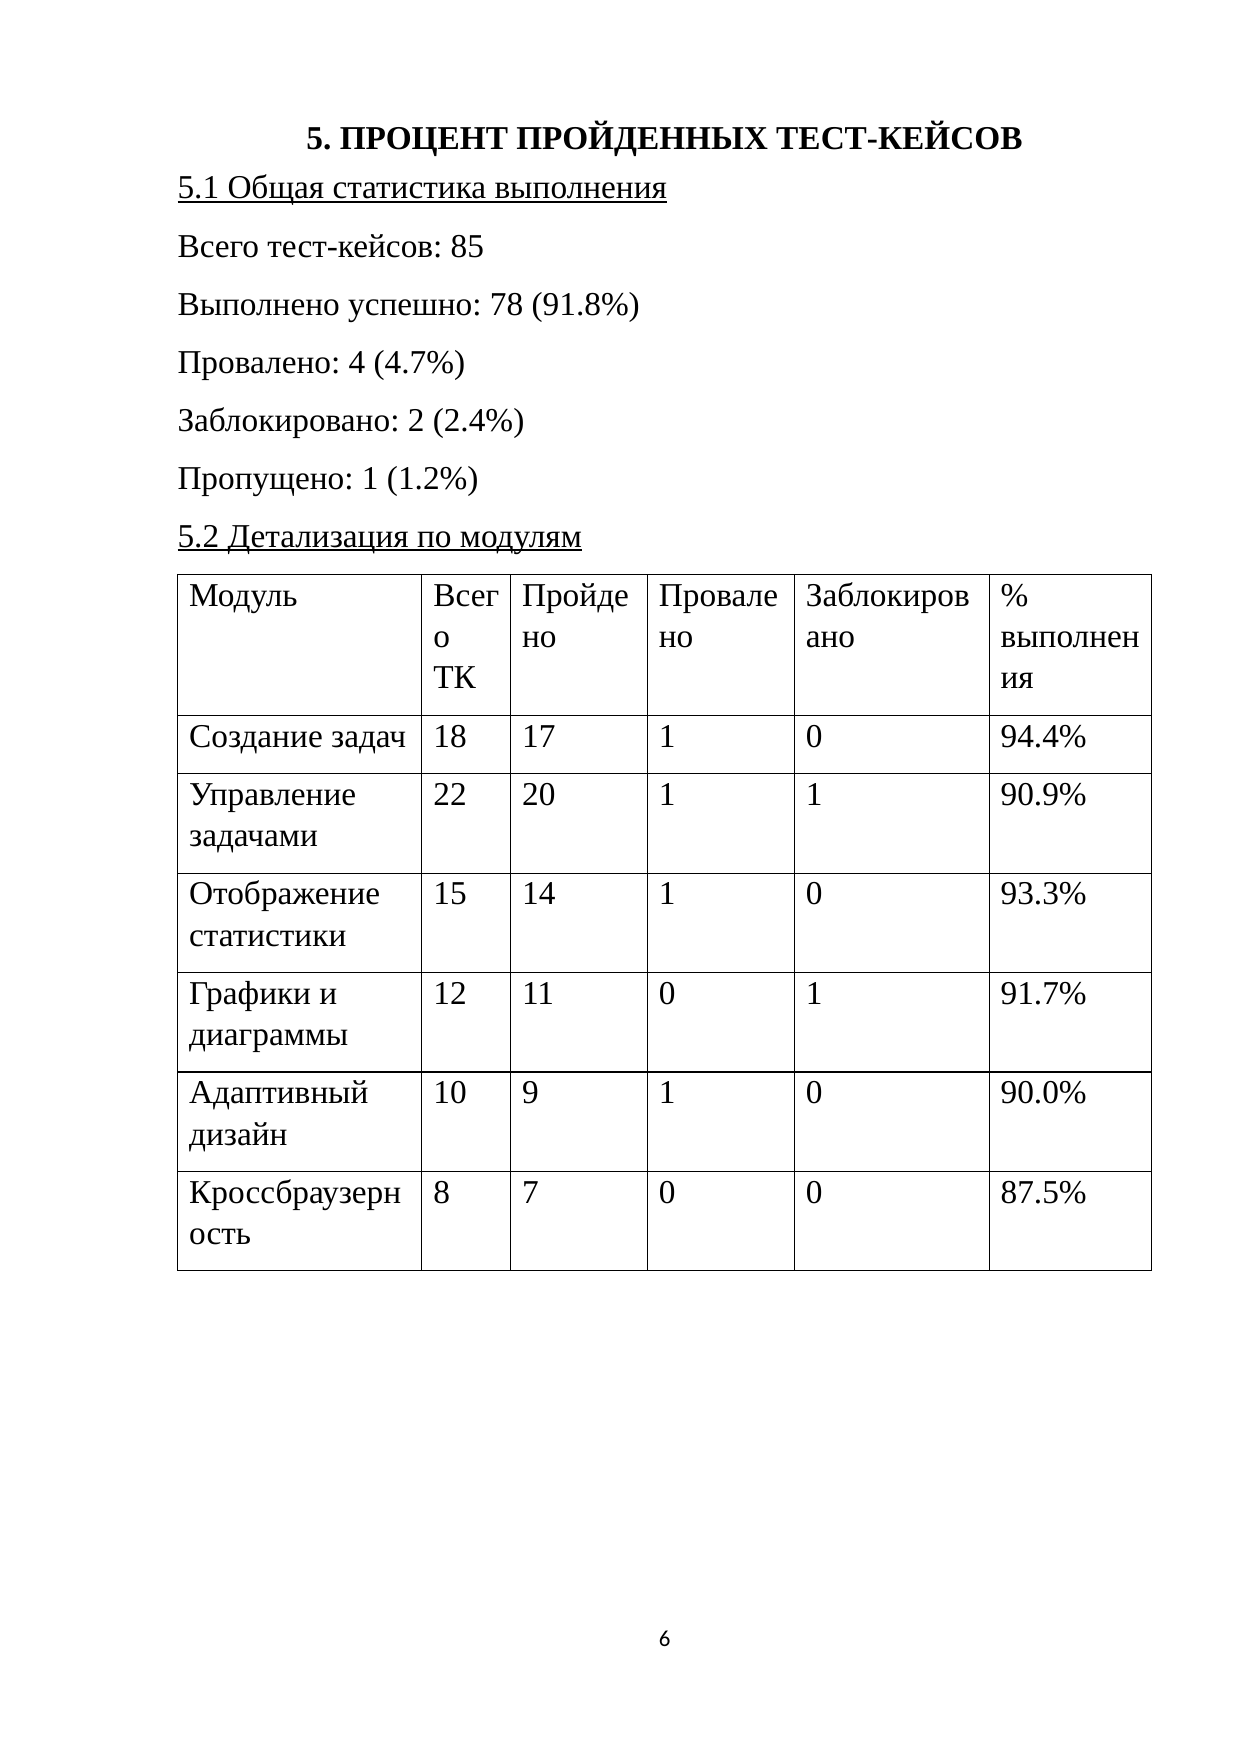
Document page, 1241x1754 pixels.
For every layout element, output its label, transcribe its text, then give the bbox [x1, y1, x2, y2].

table_cell 0 [648, 1172, 794, 1270]
table_cell 0 [795, 1073, 989, 1171]
table_cell 1 [648, 874, 794, 972]
table_cell 8 [422, 1172, 510, 1270]
table_cell 14 [511, 874, 647, 972]
table_cell 0 [795, 1172, 989, 1270]
table_cell 90.0% [990, 1073, 1151, 1171]
table_header Провалено [648, 575, 794, 715]
table_cell 10 [422, 1073, 510, 1171]
table_cell 90.9% [990, 774, 1151, 872]
table_cell 87.5% [990, 1172, 1151, 1270]
text Всего тест-кейсов: 85 [177, 226, 1152, 264]
table_cell 15 [422, 874, 510, 972]
table_cell Управление задачами [178, 774, 421, 872]
table_header % выполнения [990, 575, 1151, 715]
table_cell 93.3% [990, 874, 1151, 972]
table_cell 1 [795, 774, 989, 872]
text Выполнено успешно: 78 (91.8%) [177, 284, 1152, 322]
text Провалено: 4 (4.7%) [177, 342, 1152, 380]
table_cell 22 [422, 774, 510, 872]
table_cell 1 [648, 774, 794, 872]
table_cell Адаптивный дизайн [178, 1073, 421, 1171]
table_cell 11 [511, 973, 647, 1071]
text Заблокировано: 2 (2.4%) [177, 400, 1152, 438]
table_cell Кроссбраузерность [178, 1172, 421, 1270]
table_cell 20 [511, 774, 647, 872]
table_cell 17 [511, 716, 647, 773]
text 5.1 Общая статистика выполнения [177, 168, 1152, 206]
text Пропущено: 1 (1.2%) [177, 458, 1152, 496]
table_cell Создание задач [178, 716, 421, 773]
table_cell 0 [648, 973, 794, 1071]
table_cell Отображение статистики [178, 874, 421, 972]
table_cell 7 [511, 1172, 647, 1270]
table_cell 12 [422, 973, 510, 1071]
table_cell 94.4% [990, 716, 1151, 773]
table_cell 0 [795, 716, 989, 773]
table_header Модуль [178, 575, 421, 715]
table_header Всего ТК [422, 575, 510, 715]
subtitle 5. ПРОЦЕНТ ПРОЙДЕННЫХ ТЕСТ-КЕЙСОВ [177, 118, 1152, 156]
table_cell 1 [795, 973, 989, 1071]
table_cell 1 [648, 1073, 794, 1171]
table_cell Графики и диаграммы [178, 973, 421, 1071]
text 5.2 Детализация по модулям [177, 516, 1152, 554]
table_cell 0 [795, 874, 989, 972]
table_header Пройдено [511, 575, 647, 715]
table_cell 9 [511, 1073, 647, 1171]
table_cell 18 [422, 716, 510, 773]
table_cell 91.7% [990, 973, 1151, 1071]
table_header Заблокировано [795, 575, 989, 715]
table_cell 1 [648, 716, 794, 773]
